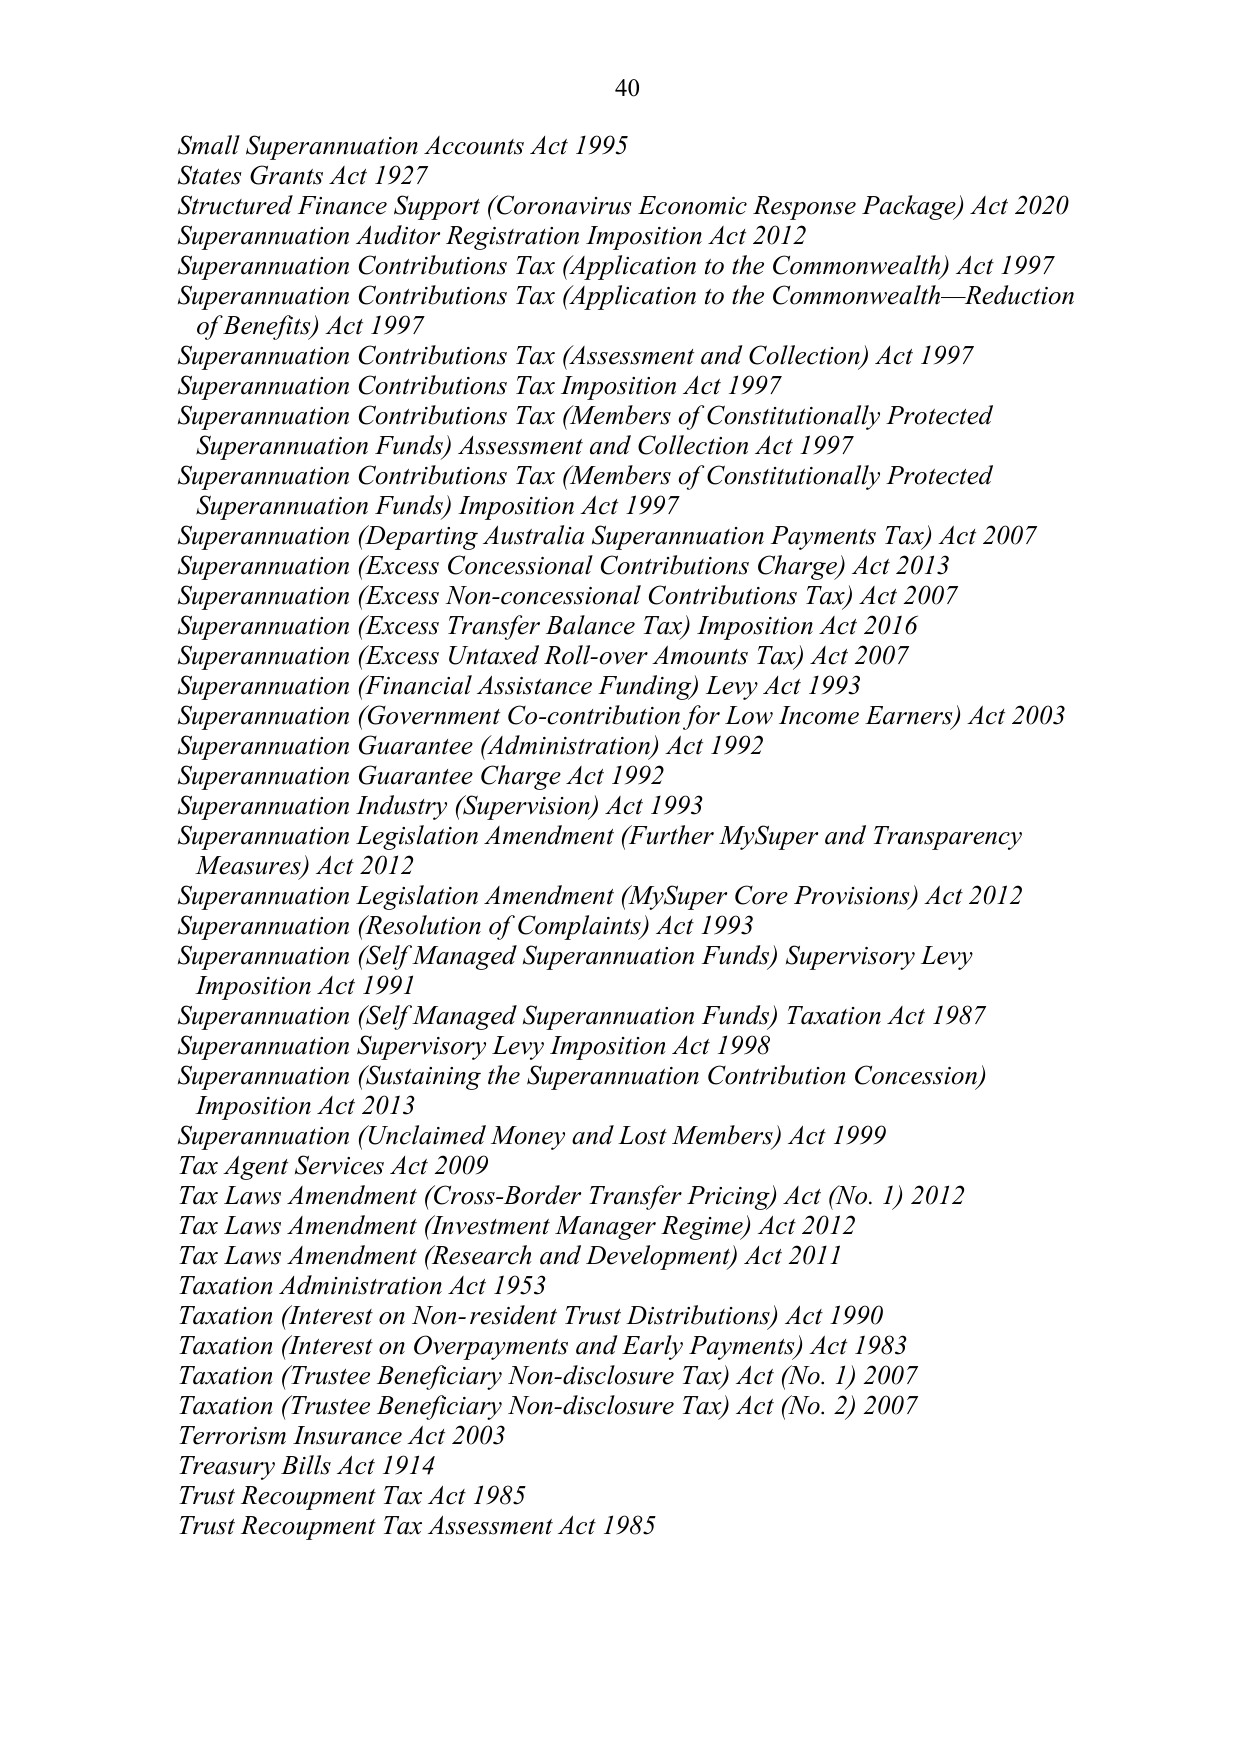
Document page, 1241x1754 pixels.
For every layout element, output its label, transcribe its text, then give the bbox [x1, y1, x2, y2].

text Superannuation (Excess Concessional Contributions Charge) Act 2013 [177, 550, 1078, 580]
text Superannuation Contributions Tax (Members of Constitutionally Protected Superannuation Funds) Assessment and Collection Act 1997 [177, 400, 1078, 460]
text Structured Finance Support (Coronavirus Economic Response Package) Act 2020 [177, 190, 1078, 220]
text Taxation (Trustee Beneficiary Non-disclosure Tax) Act (No. 1) 2007 [177, 1360, 1078, 1390]
text Taxation (Trustee Beneficiary Non-disclosure Tax) Act (No. 2) 2007 [177, 1390, 1078, 1420]
text Superannuation (Excess Non-concessional Contributions Tax) Act 2007 [177, 580, 1078, 610]
text Superannuation Legislation Amendment (MySuper Core Provisions) Act 2012 [177, 880, 1078, 910]
text Trust Recoupment Tax Assessment Act 1985 [177, 1510, 1078, 1540]
text Superannuation (Government Co-contribution for Low Income Earners) Act 2003 [177, 700, 1078, 730]
text Taxation (Interest on Non-resident Trust Distributions) Act 1990 [177, 1300, 1078, 1330]
text Superannuation Auditor Registration Imposition Act 2012 [177, 220, 1078, 250]
text Superannuation (Self Managed Superannuation Funds) Taxation Act 1987 [177, 1000, 1078, 1030]
text Tax Laws Amendment (Research and Development) Act 2011 [177, 1240, 1078, 1270]
text Terrorism Insurance Act 2003 [177, 1420, 1078, 1450]
text Superannuation Supervisory Levy Imposition Act 1998 [177, 1030, 1078, 1060]
text Superannuation Industry (Supervision) Act 1993 [177, 790, 1078, 820]
text Superannuation (Financial Assistance Funding) Levy Act 1993 [177, 670, 1078, 700]
text Superannuation Guarantee (Administration) Act 1992 [177, 730, 1078, 760]
text Superannuation (Excess Transfer Balance Tax) Imposition Act 2016 [177, 610, 1078, 640]
text Superannuation Contributions Tax Imposition Act 1997 [177, 370, 1078, 400]
text Superannuation (Resolution of Complaints) Act 1993 [177, 910, 1078, 940]
text Small Superannuation Accounts Act 1995 [177, 130, 1078, 160]
text Superannuation Guarantee Charge Act 1992 [177, 760, 1078, 790]
text Tax Laws Amendment (Cross-Border Transfer Pricing) Act (No. 1) 2012 [177, 1180, 1078, 1210]
text Taxation (Interest on Overpayments and Early Payments) Act 1983 [177, 1330, 1078, 1360]
text Superannuation Contributions Tax (Application to the Commonwealth—Reduction of Benefits) Act 1997 [177, 280, 1078, 340]
text Superannuation Legislation Amendment (Further MySuper and Transparency Measures) Act 2012 [177, 820, 1078, 880]
text Tax Laws Amendment (Investment Manager Regime) Act 2012 [177, 1210, 1078, 1240]
text Superannuation (Excess Untaxed Roll-over Amounts Tax) Act 2007 [177, 640, 1078, 670]
text States Grants Act 1927 [177, 160, 1078, 190]
text Superannuation Contributions Tax (Application to the Commonwealth) Act 1997 [177, 250, 1078, 280]
text Trust Recoupment Tax Act 1985 [177, 1480, 1078, 1510]
text Superannuation Contributions Tax (Members of Constitutionally Protected Superannuation Funds) Imposition Act 1997 [177, 460, 1078, 520]
text Superannuation (Departing Australia Superannuation Payments Tax) Act 2007 [177, 520, 1078, 550]
text Superannuation (Unclaimed Money and Lost Members) Act 1999 [177, 1120, 1078, 1150]
text Superannuation (Sustaining the Superannuation Contribution Concession) Imposition Act 2013 [177, 1060, 1078, 1120]
text Taxation Administration Act 1953 [177, 1270, 1078, 1300]
text Superannuation Contributions Tax (Assessment and Collection) Act 1997 [177, 340, 1078, 370]
text Treasury Bills Act 1914 [177, 1450, 1078, 1480]
text Superannuation (Self Managed Superannuation Funds) Supervisory Levy Imposition Act 1991 [177, 940, 1078, 1000]
text Tax Agent Services Act 2009 [177, 1150, 1078, 1180]
